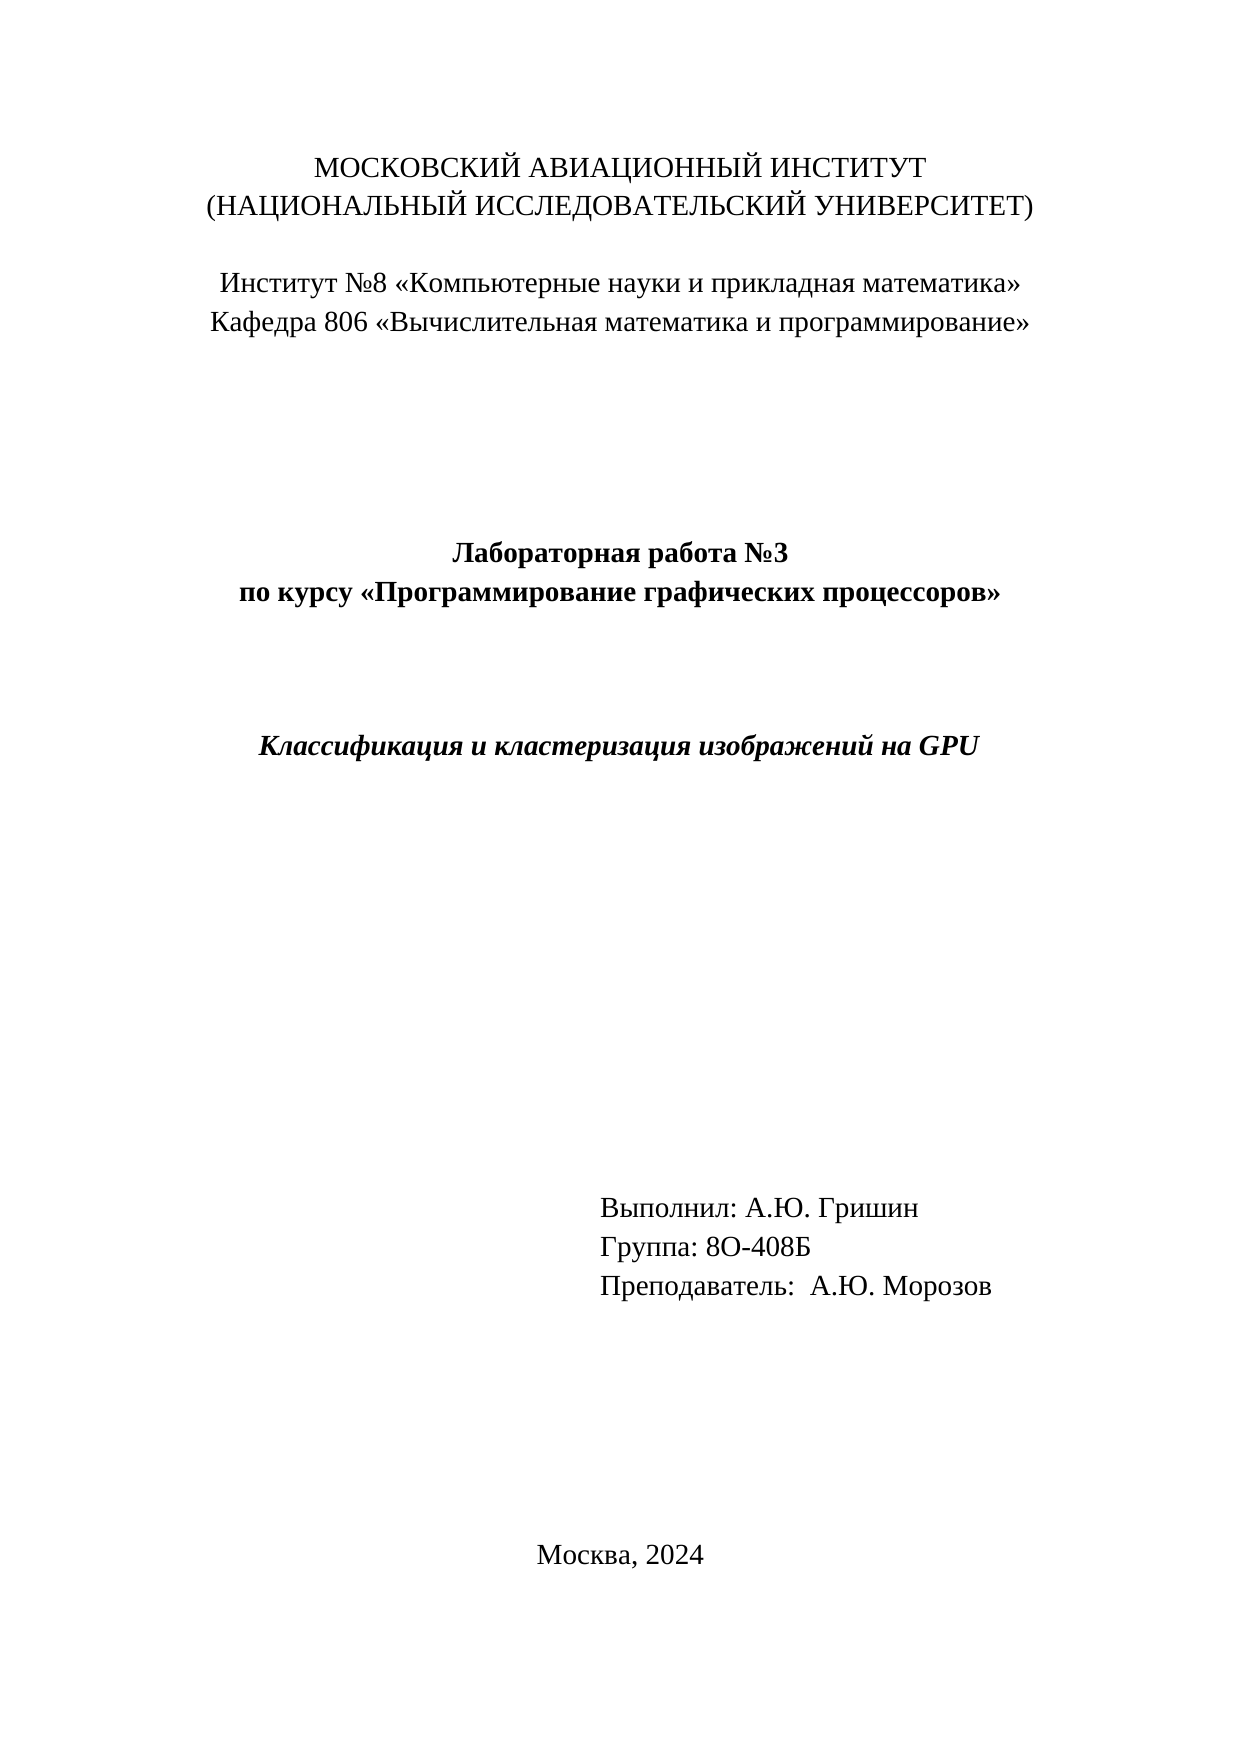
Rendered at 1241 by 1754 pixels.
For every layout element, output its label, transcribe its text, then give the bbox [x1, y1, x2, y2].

text Лабораторная работа №3 [150, 535, 1090, 569]
text МОСКОВСКИЙ АВИАЦИОННЫЙ ИНСТИТУТ [150, 150, 1090, 183]
text Кафедра 806 «Вычислительная математика и программирование» [150, 304, 1090, 338]
text Институт №8 «Компьютерные науки и прикладная математика» [150, 266, 1090, 299]
text по курсу «Программирование графических процессоров» [150, 574, 1090, 607]
text Преподаватель: А.Ю. Морозов [600, 1268, 1090, 1301]
text Выполнил: А.Ю. Гришин [600, 1191, 1090, 1224]
text (НАЦИОНАЛЬНЫЙ ИССЛЕДОВАТЕЛЬСКИЙ УНИВЕРСИТЕТ) [150, 188, 1090, 222]
text Классификация и кластеризация изображений на GPU [150, 728, 1090, 762]
text Москва, 2024 [150, 1537, 1090, 1571]
text Группа: 8О-408Б [600, 1229, 1090, 1263]
